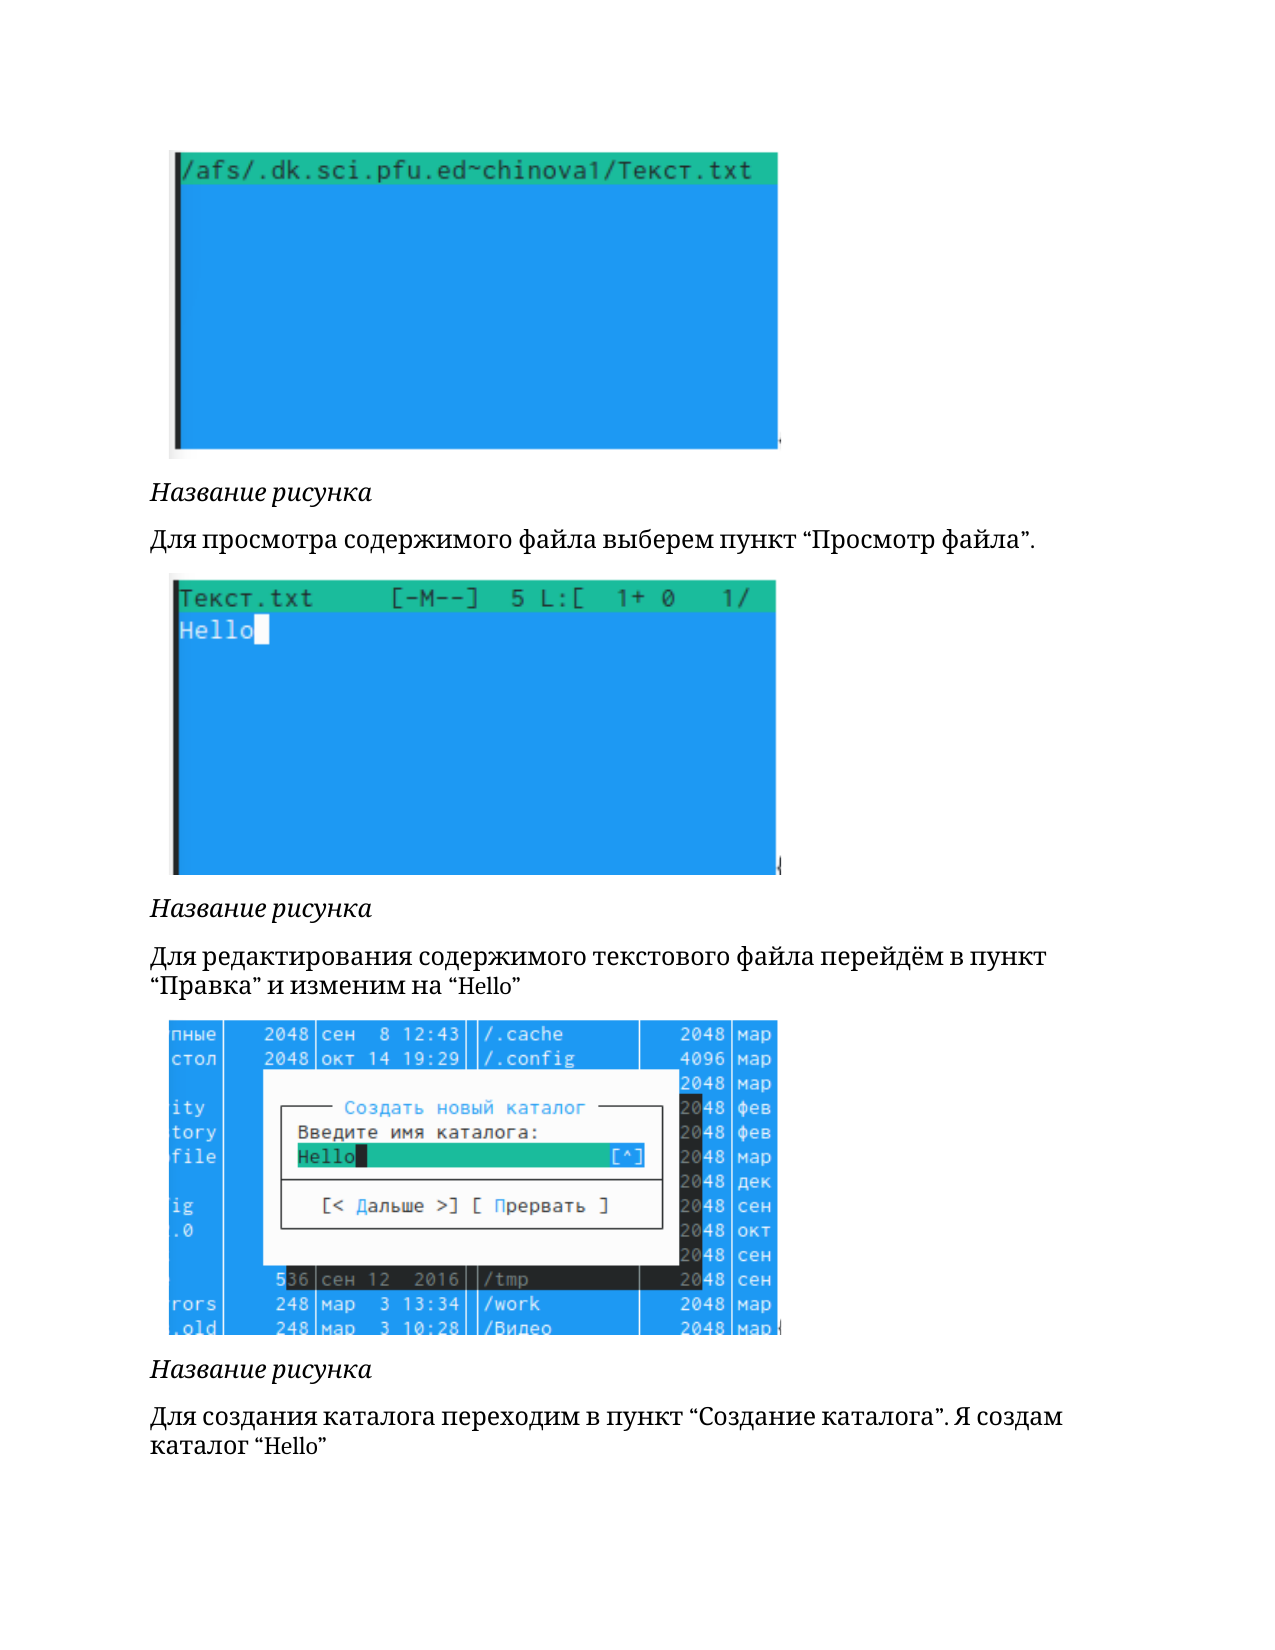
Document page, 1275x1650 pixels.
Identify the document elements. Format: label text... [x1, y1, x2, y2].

text Для редактирования содержимого текстового файла перейдём в пункт “Правка” и изменим на “Hello” [150, 943, 1125, 1000]
text Название рисунка [150, 895, 1125, 924]
text Для просмотра содержимого файла выберем пункт “Просмотр файла”. [150, 526, 1125, 555]
picture [168, 150, 782, 459]
text Для создания каталога переходим в пункт “Создание каталога”. Я создам каталог “Hello” [150, 1403, 1125, 1461]
text Название рисунка [150, 1356, 1125, 1384]
picture [168, 573, 782, 875]
text Название рисунка [150, 479, 1125, 508]
picture [168, 1019, 782, 1335]
